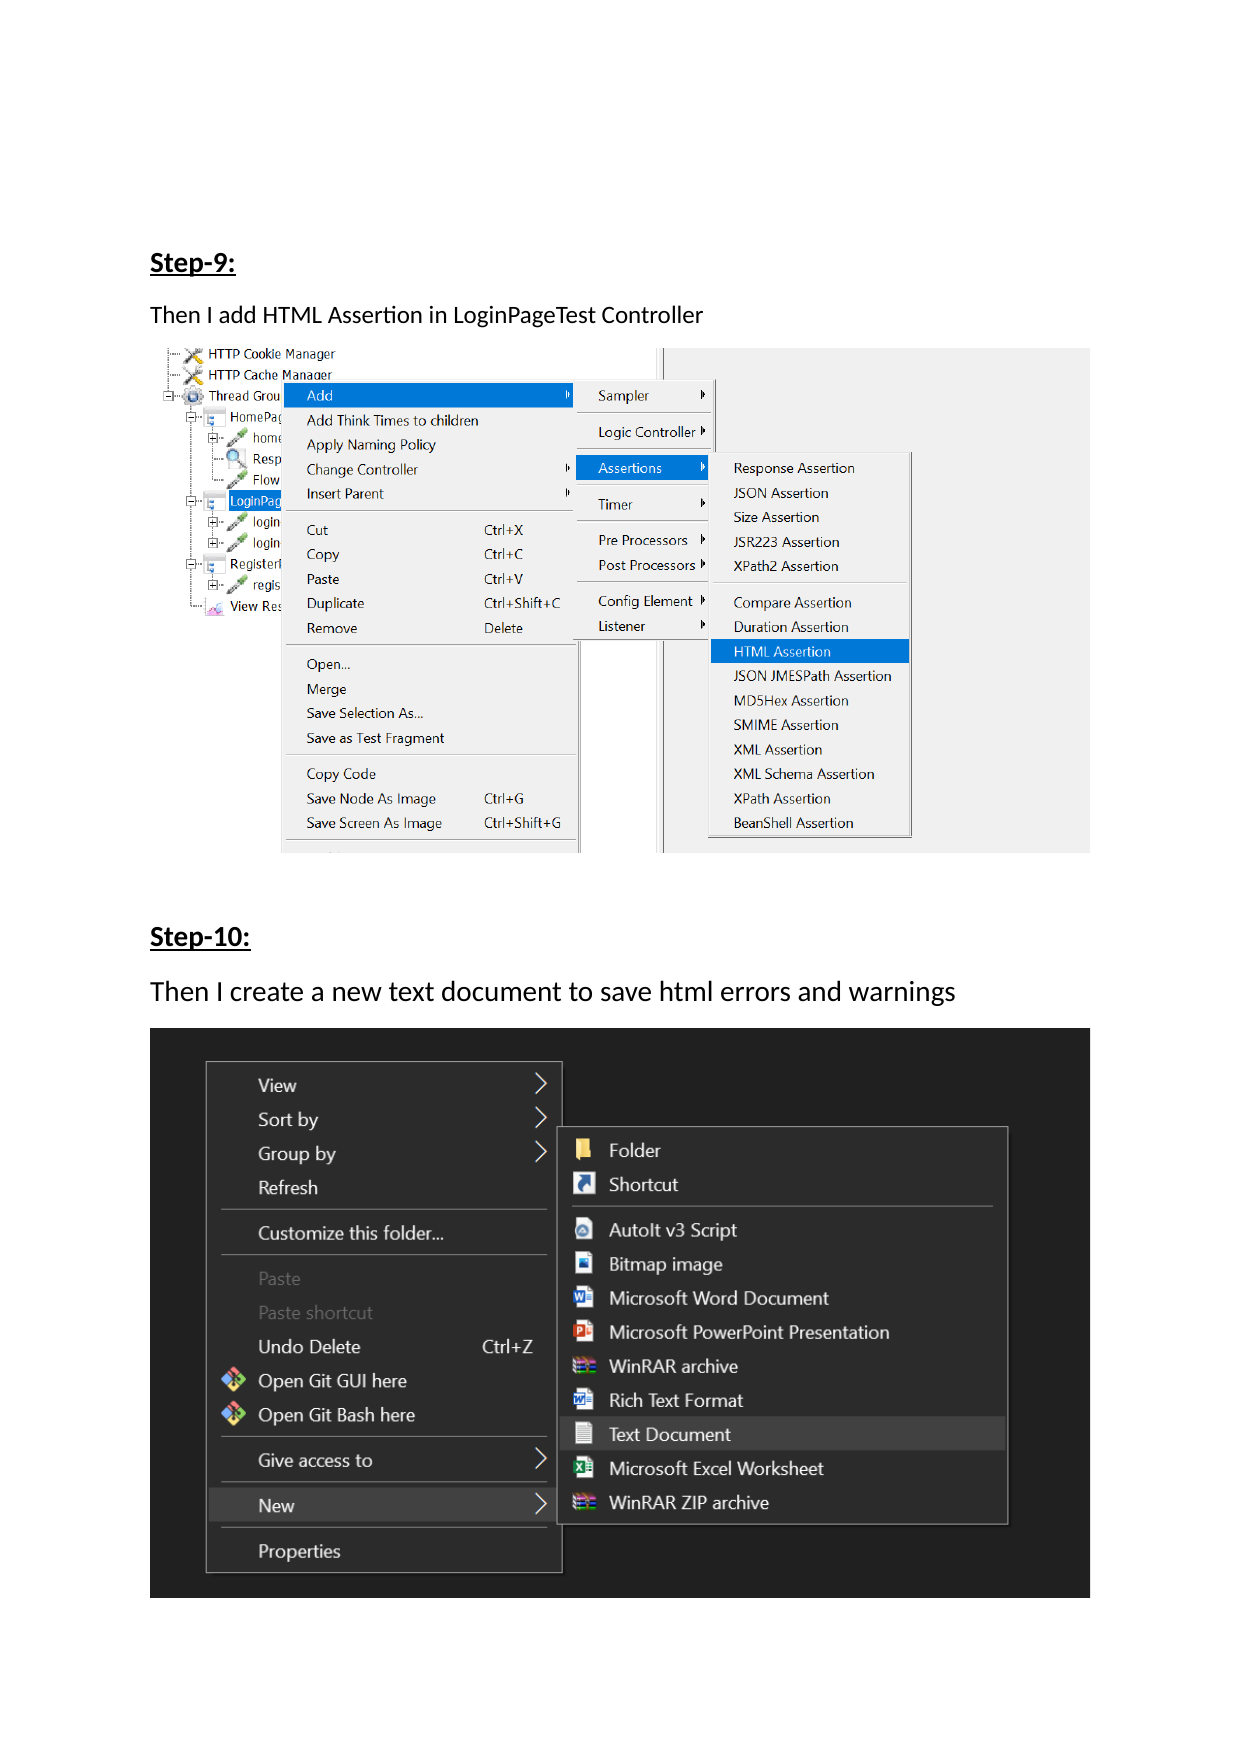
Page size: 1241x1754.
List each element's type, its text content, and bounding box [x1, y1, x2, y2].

text Step-10: [150, 918, 1090, 954]
picture [150, 1028, 1091, 1598]
text Then I create a new text document to save html errors and warnings [150, 973, 1090, 1009]
text Step-9: [150, 244, 1090, 279]
picture [150, 348, 1091, 853]
text Then I add HTML Assertion in LoginPageTest Controller [150, 299, 1090, 329]
